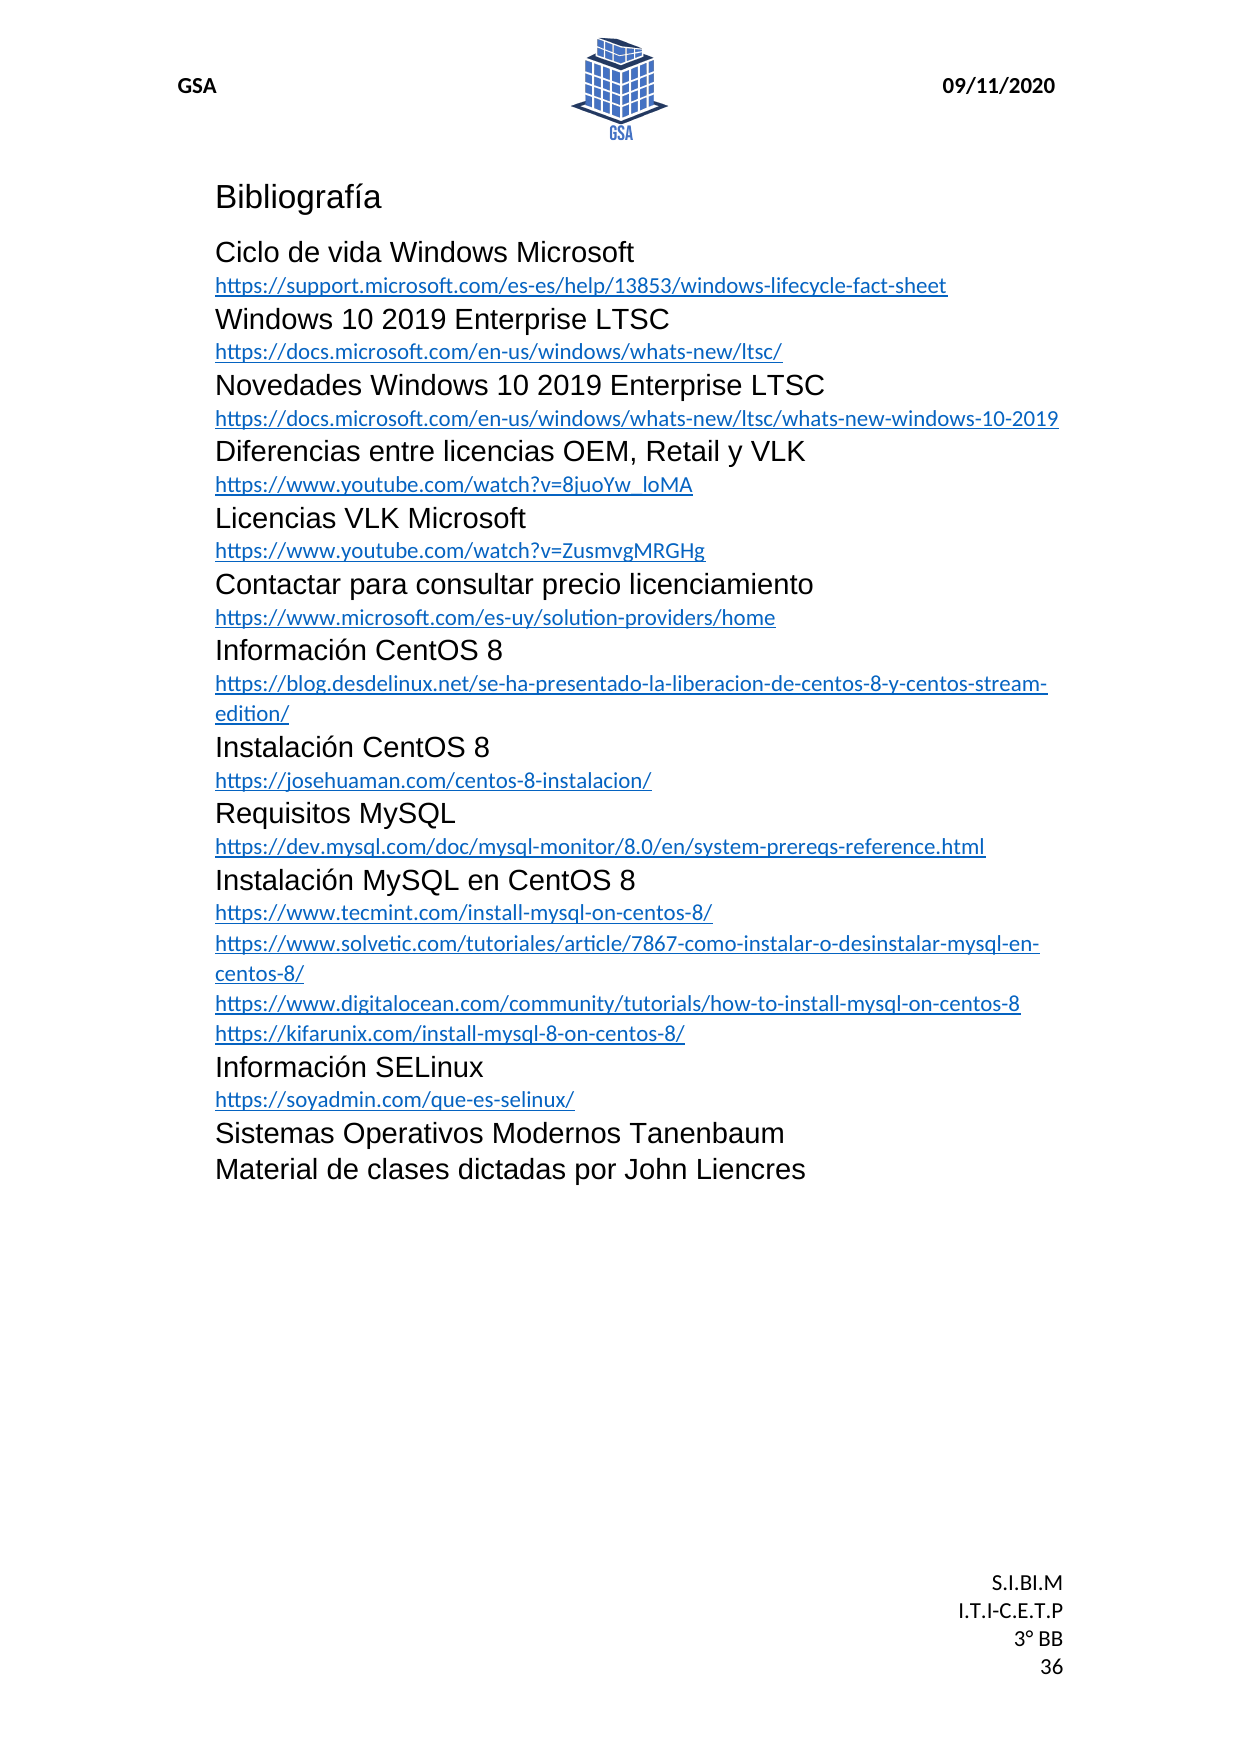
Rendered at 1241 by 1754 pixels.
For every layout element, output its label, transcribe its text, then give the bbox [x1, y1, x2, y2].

picture [568, 37, 672, 141]
text Bibliografía [215, 177, 1063, 216]
text Ciclo de vida Windows Microsoft https://support.microsoft.com/es-es/help/13853/windows-lifecycle-fact-sheet Windows 10 2019 Enterprise LTSC https://docs.microsoft.com/en-us/windows/whats-new/ltsc/ Novedades Windows 10 2019 Enterprise LTSC https://docs.microsoft.com/en-us/windows/whats-new/ltsc/whats-new-windows-10-2019 Diferencias entre licencias OEM, Retail y VLK https://www.youtube.com/watch?v=8juoYw_loMA Licencias VLK Microsoft https://www.youtube.com/watch?v=ZusmvgMRGHg Contactar para consultar precio licenciamiento https://www.microsoft.com/es-uy/solution-providers/home Información CentOS 8 https://blog.desdelinux.net/se-ha-presentado-la-liberacion-de-centos-8-y-centos-stream-edition/ Instalación CentOS 8 https://josehuaman.com/centos-8-instalacion/ Requisitos MySQL https://dev.mysql.com/doc/mysql-monitor/8.0/en/system-prereqs-reference.html Instalación MySQL en CentOS 8 https://www.tecmint.com/install-mysql-on-centos-8/ https://www.solvetic.com/tutoriales/article/7867-como-instalar-o-desinstalar-mysql-en-centos-8/ https://www.digitalocean.com/community/tutorials/how-to-install-mysql-on-centos-8 https://kifarunix.com/install-mysql-8-on-centos-8/ Información SELinux https://soyadmin.com/que-es-selinux/ Sistemas Operativos Modernos Tanenbaum Material de clases dictadas por John Liencres [215, 235, 1063, 1186]
